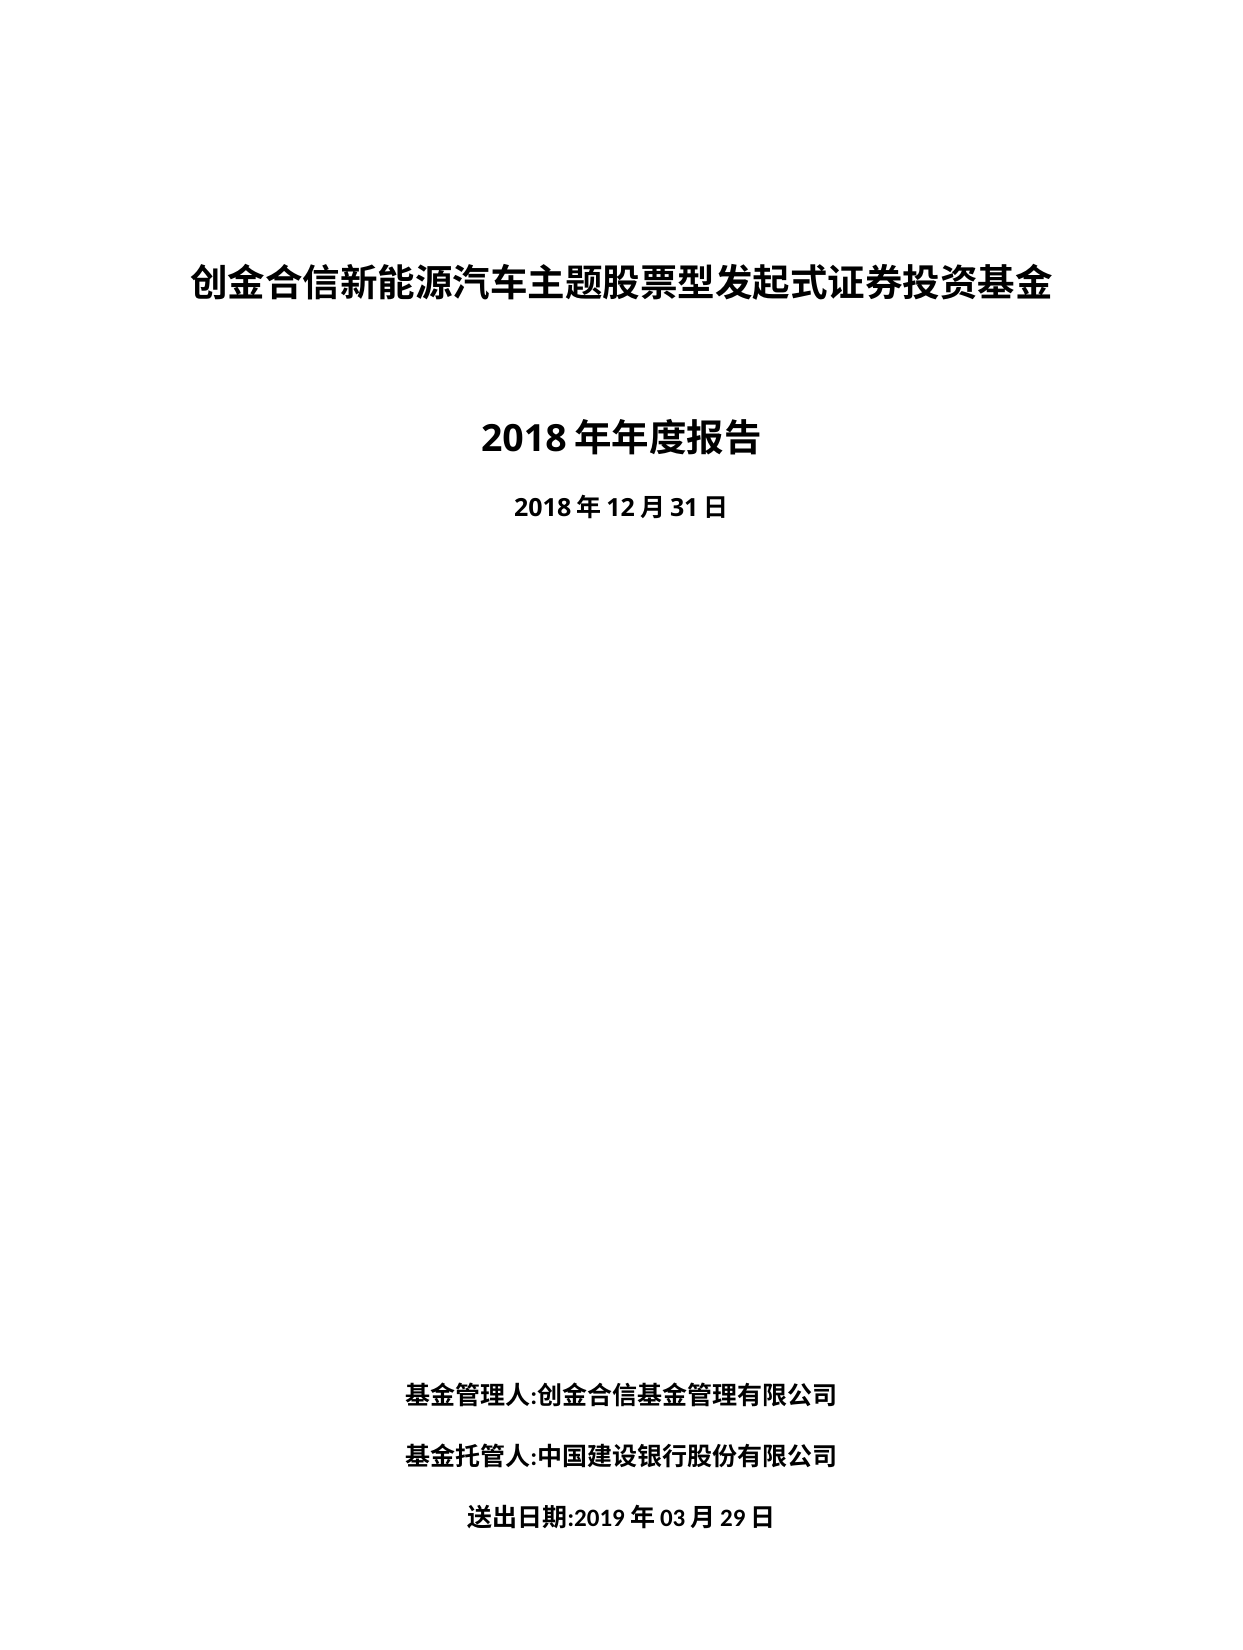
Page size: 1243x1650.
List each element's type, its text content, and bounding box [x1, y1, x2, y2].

text 创金合信新能源汽车主题股票型发起式证券投资基金 [148, 253, 1094, 307]
text 2018年12月31日 [148, 487, 1094, 524]
text 送出日期:2019年03月29日 [148, 1498, 1094, 1534]
text 2018年年度报告 [148, 408, 1094, 462]
text 基金托管人:中国建设银行股份有限公司 [148, 1437, 1094, 1473]
text 基金管理人:创金合信基金管理有限公司 [148, 1375, 1094, 1412]
